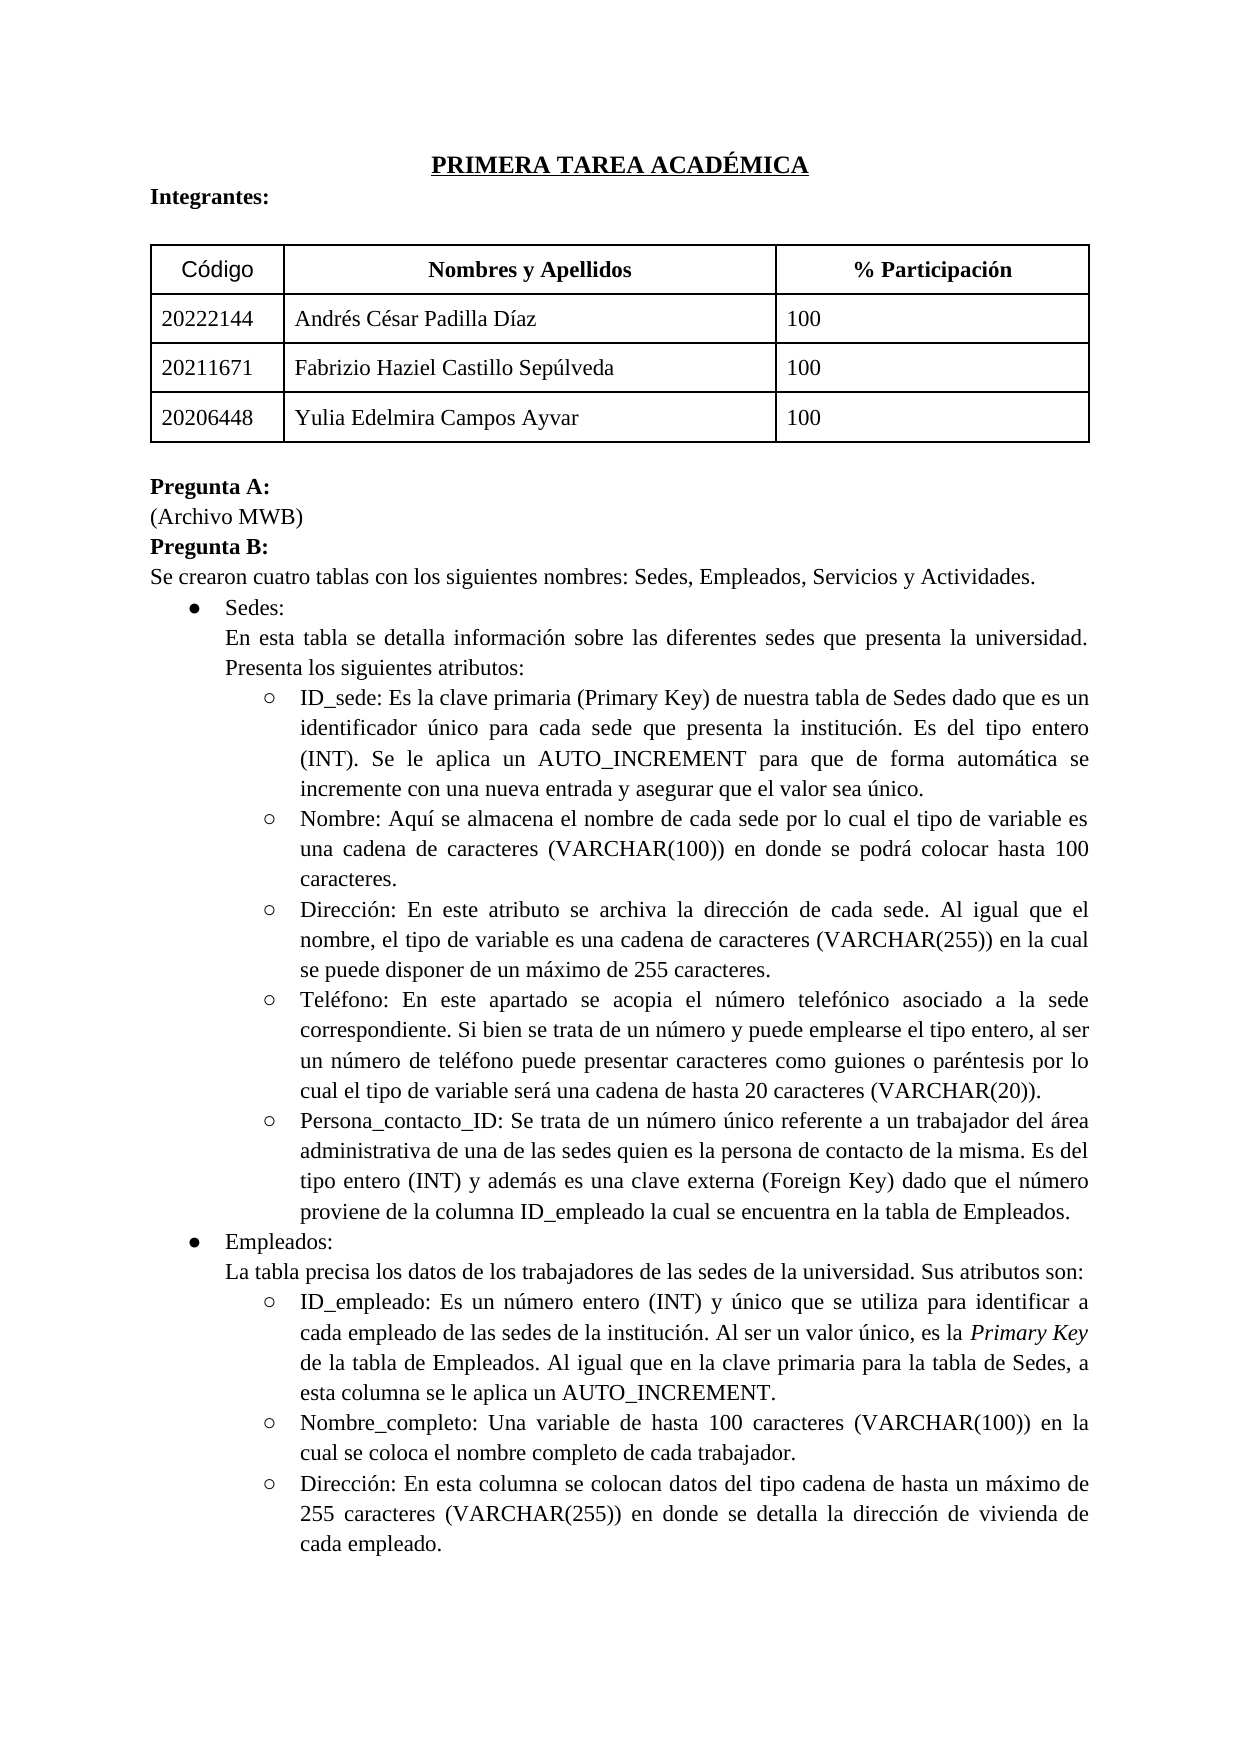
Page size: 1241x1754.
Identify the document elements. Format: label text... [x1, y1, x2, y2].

list ID_empleado: Es un número entero (INT) y único que se utiliza para identificar a cada empleado de las sedes de la institución. Al ser un valor único, es la Primary Key de la tabla de Empleados. Al igual que en la clave primaria para la tabla de Sedes, a esta columna se le aplica un AUTO_INCREMENT. [262, 1288, 1090, 1405]
list Persona_contacto_ID: Se trata de un número único referente a un trabajador del área administrativa de una de las sedes quien es la persona de contacto de la misma. Es del tipo entero (INT) y además es una clave externa (Foreign Key) dado que el número proviene de la columna ID_empleado la cual se encuentra en la tabla de Empleados. [262, 1107, 1090, 1224]
text La tabla precisa los datos de los trabajadores de las sedes de la universidad. Sus atributos son: [225, 1258, 1090, 1284]
list Empleados: [187, 1228, 1090, 1254]
text (Archivo MWB) [150, 503, 1090, 529]
list Sedes: [187, 594, 1090, 620]
text Pregunta B: [150, 533, 1090, 559]
list Dirección: En este atributo se archiva la dirección de cada sede. Al igual que el nombre, el tipo de variable es una cadena de caracteres (VARCHAR(255)) en la cual se puede disponer de un máximo de 255 caracteres. [262, 896, 1090, 982]
list Nombre: Aquí se almacena el nombre de cada sede por lo cual el tipo de variable es una cadena de caracteres (VARCHAR(100)) en donde se podrá colocar hasta 100 caracteres. [262, 805, 1090, 892]
list ID_sede: Es la clave primaria (Primary Key) de nuestra tabla de Sedes dado que es un identificador único para cada sede que presenta la institución. Es del tipo entero (INT). Se le aplica un AUTO_INCREMENT para que de forma automática se incremente con una nueva entrada y asegurar que el valor sea único. [262, 684, 1090, 801]
list Teléfono: En este apartado se acopia el número telefónico asociado a la sede correspondiente. Si bien se trata de un número y puede emplearse el tipo entero, al ser un número de teléfono puede presentar caracteres como guiones o paréntesis por lo cual el tipo de variable será una cadena de hasta 20 caracteres (VARCHAR(20)). [262, 986, 1090, 1103]
text Se crearon cuatro tablas con los siguientes nombres: Sedes, Empleados, Servicios y Actividades. [150, 563, 1090, 590]
text PRIMERA TAREA ACADÉMICA [150, 150, 1090, 179]
text En esta tabla se detalla información sobre las diferentes sedes que presenta la universidad. Presenta los siguientes atributos: [225, 624, 1090, 680]
text Pregunta A: [150, 473, 1090, 499]
text Integrantes: [150, 183, 1090, 209]
list Dirección: En esta columna se colocan datos del tipo cadena de hasta un máximo de 255 caracteres (VARCHAR(255)) en donde se detalla la dirección de vivienda de cada empleado. [262, 1470, 1090, 1556]
list Nombre_completo: Una variable de hasta 100 caracteres (VARCHAR(100)) en la cual se coloca el nombre completo de cada trabajador. [262, 1409, 1090, 1466]
